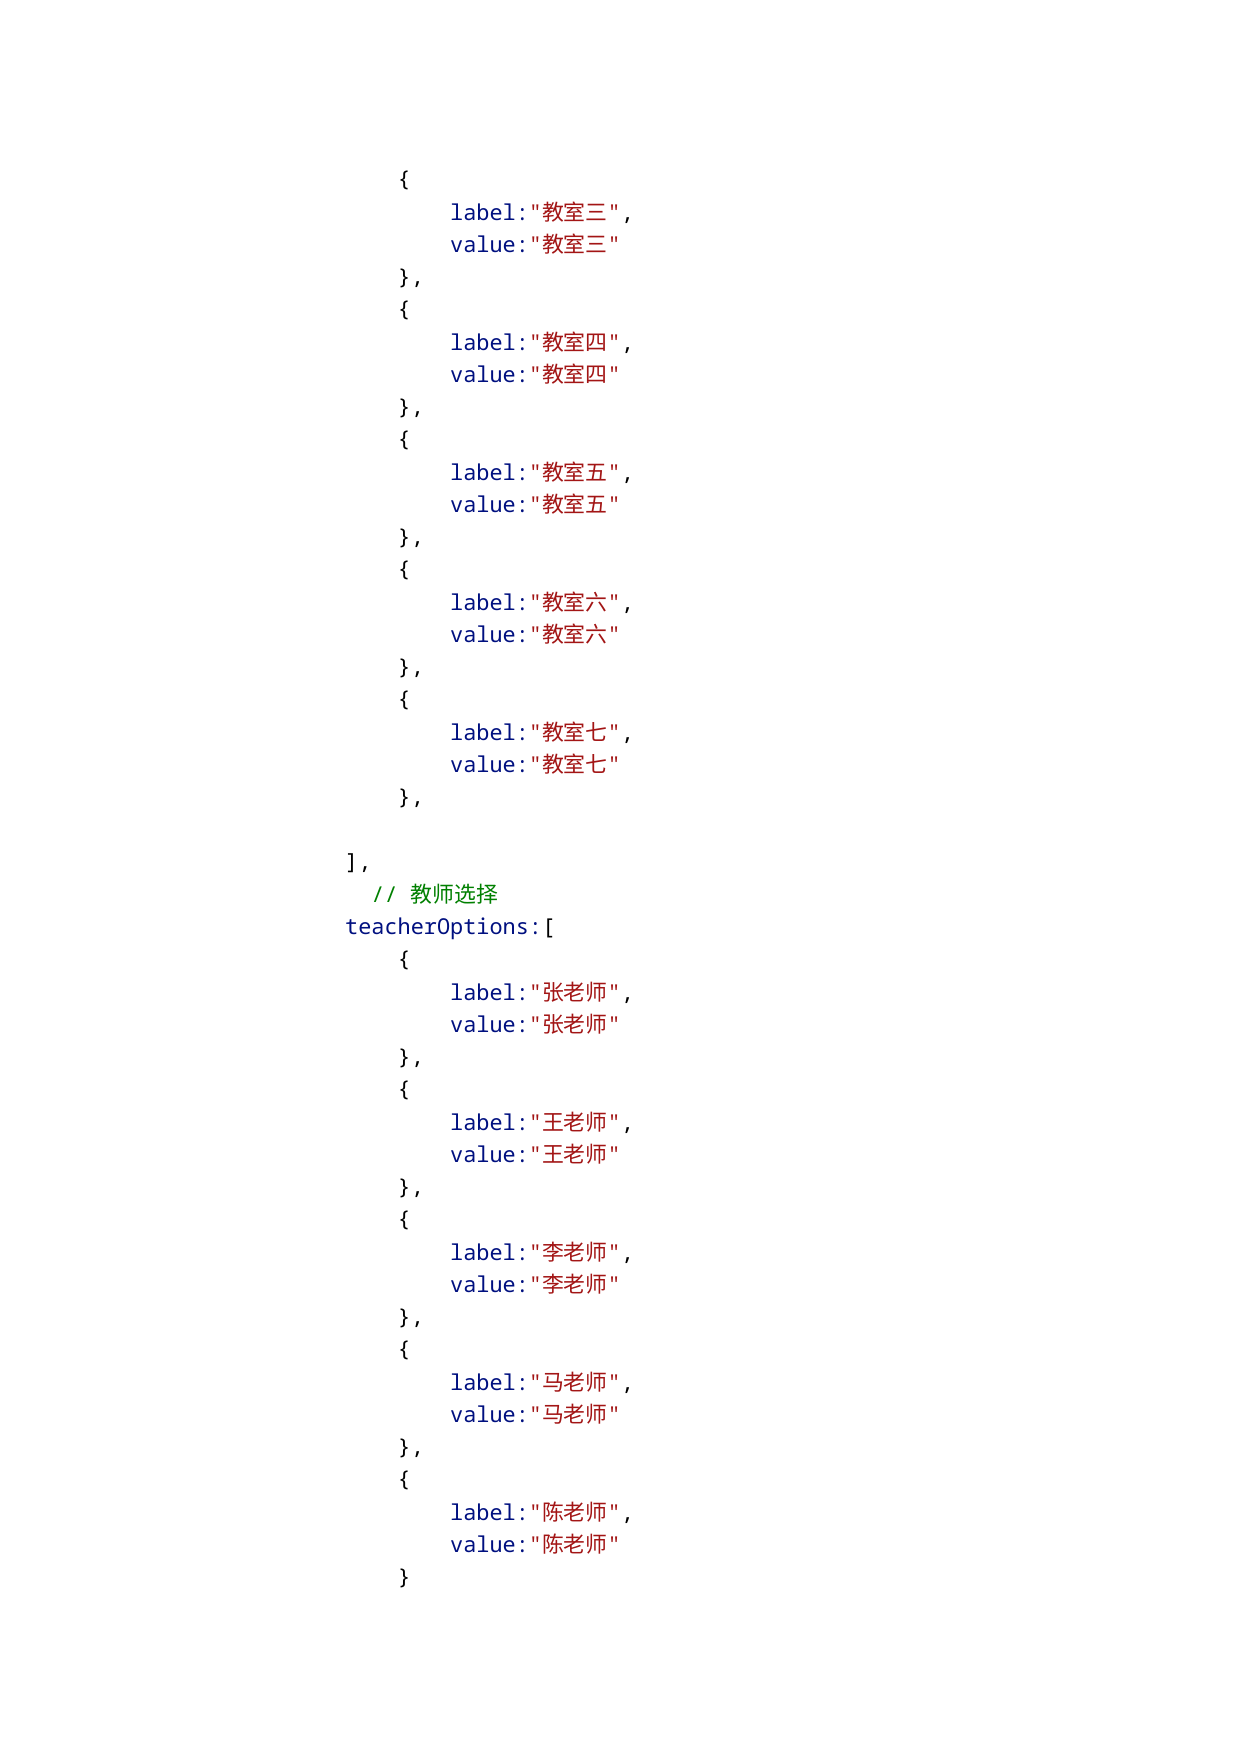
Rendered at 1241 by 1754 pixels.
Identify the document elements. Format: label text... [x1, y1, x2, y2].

text value:"陈老师" [187, 1527, 1053, 1559]
text { [187, 292, 1053, 324]
text { [187, 162, 1053, 194]
text label:"马老师", [187, 1364, 1053, 1397]
text { [187, 1072, 1053, 1104]
text { [187, 1462, 1053, 1494]
text { [187, 1202, 1053, 1234]
text }, [187, 519, 1053, 552]
text ], [187, 844, 1053, 877]
text label:"教室五", [187, 454, 1053, 487]
text }, [187, 1039, 1053, 1072]
text { [187, 682, 1053, 714]
text value:"马老师" [187, 1397, 1053, 1429]
text value:"教室四" [187, 357, 1053, 389]
text value:"李老师" [187, 1267, 1053, 1299]
text }, [187, 1299, 1053, 1332]
text // 教师选择 [187, 877, 1053, 909]
text value:"教室七" [187, 747, 1053, 779]
text { [187, 552, 1053, 584]
text label:"教室四", [187, 324, 1053, 357]
text } [187, 1559, 1053, 1592]
text label:"教室三", [187, 194, 1053, 227]
text }, [187, 389, 1053, 422]
text label:"李老师", [187, 1234, 1053, 1267]
text value:"教室三" [187, 227, 1053, 259]
text teacherOptions:[ [187, 909, 1053, 942]
text { [187, 942, 1053, 974]
text value:"张老师" [187, 1007, 1053, 1039]
text value:"教室六" [187, 617, 1053, 649]
text label:"教室七", [187, 714, 1053, 747]
text value:"王老师" [187, 1137, 1053, 1169]
text { [187, 1332, 1053, 1364]
text }, [187, 259, 1053, 292]
text }, [187, 1169, 1053, 1202]
text label:"张老师", [187, 974, 1053, 1007]
text }, [187, 779, 1053, 812]
text }, [187, 649, 1053, 682]
text label:"教室六", [187, 584, 1053, 617]
text }, [187, 1429, 1053, 1462]
text { [187, 422, 1053, 454]
text value:"教室五" [187, 487, 1053, 519]
text label:"陈老师", [187, 1494, 1053, 1527]
text label:"王老师", [187, 1104, 1053, 1137]
